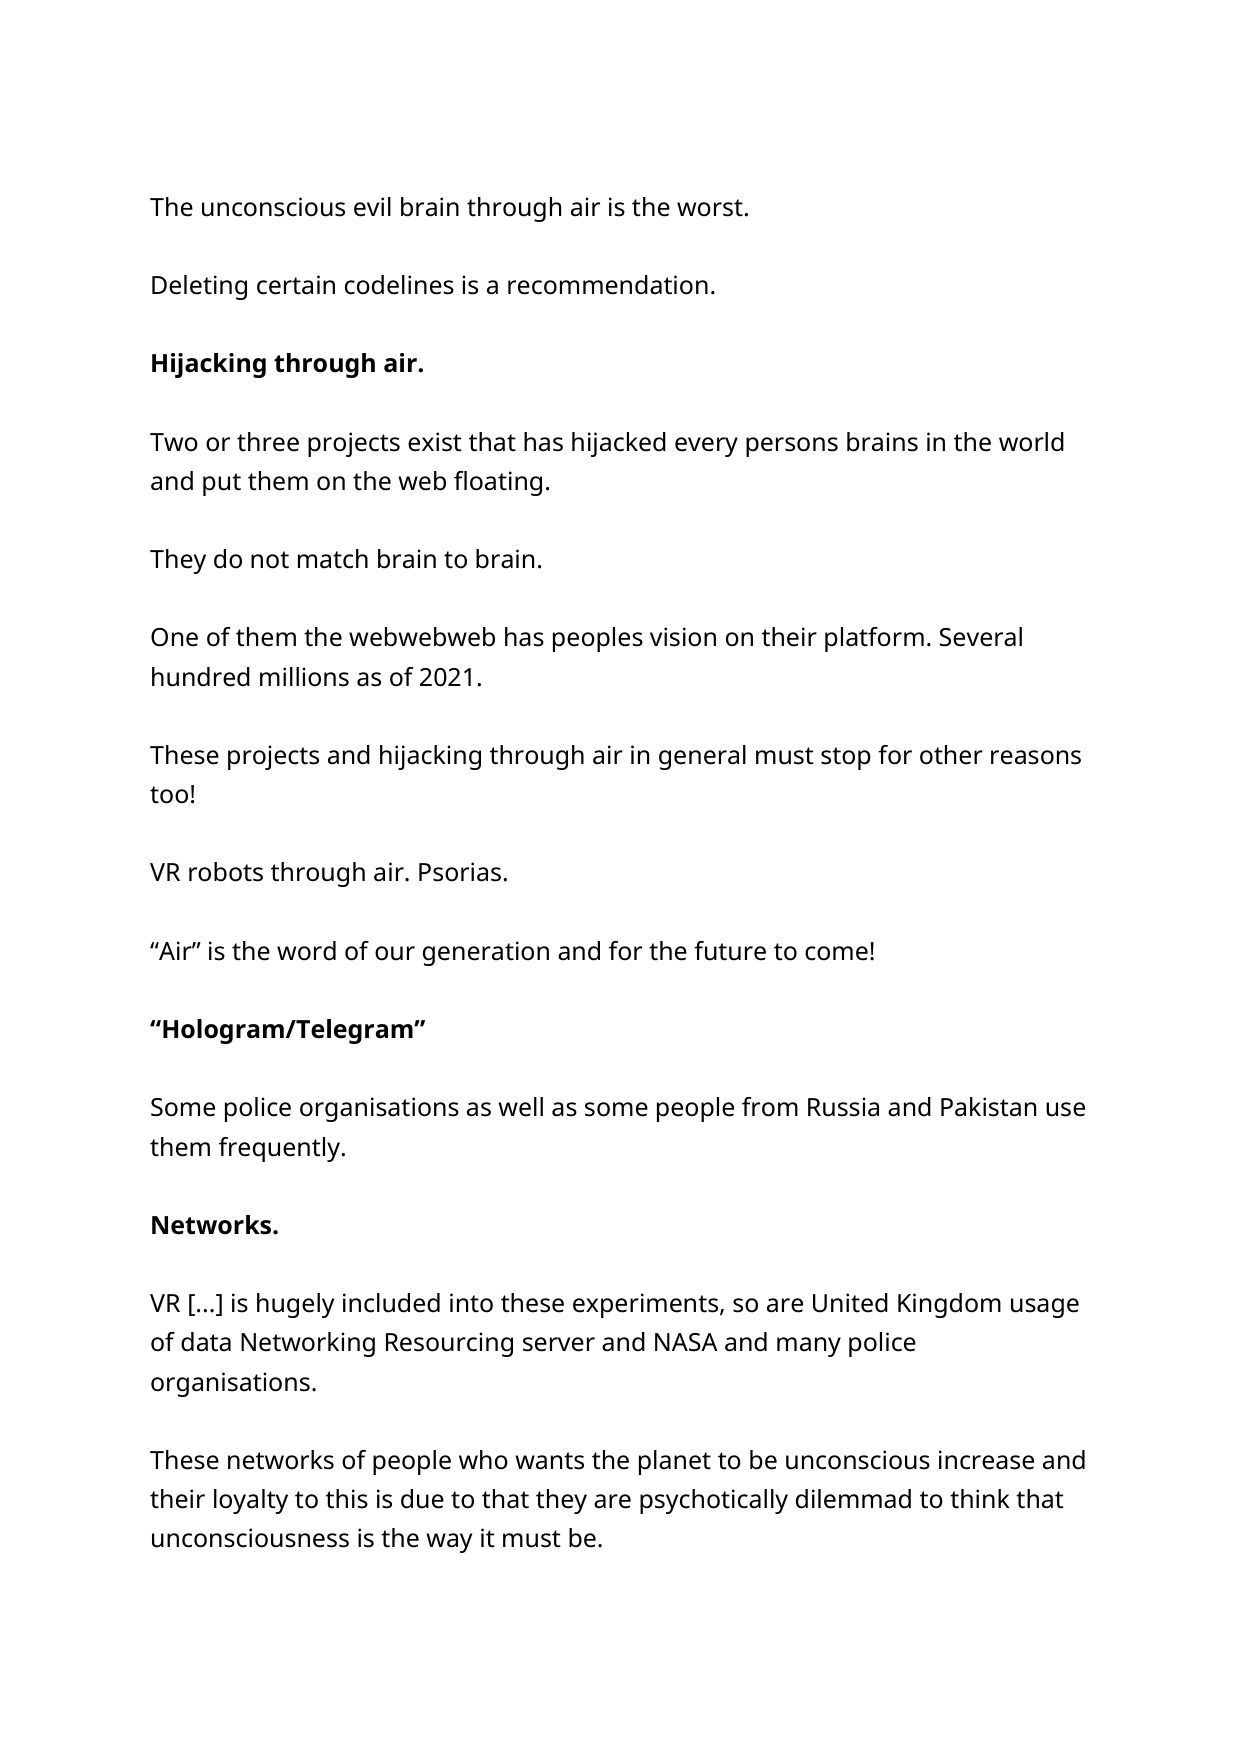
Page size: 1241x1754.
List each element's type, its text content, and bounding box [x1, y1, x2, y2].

text Hijacking through air. [150, 346, 1090, 380]
text “Hologram/Telegram” [150, 1012, 1090, 1046]
text “Air” is the word of our generation and for the future to come! [150, 933, 1090, 967]
text They do not match brain to brain. [150, 542, 1090, 576]
text Two or three projects exist that has hijacked every persons brains in the world and put them on the web floating. [150, 424, 1090, 497]
text These projects and hijacking through air in general must stop for other reasons too! [150, 737, 1090, 811]
text One of them the webwebweb has peoples vision on their platform. Several hundred millions as of 2021. [150, 620, 1090, 693]
text The unconscious evil brain through air is the worst. [150, 189, 1090, 223]
text VR robots through air. Psorias. [150, 855, 1090, 889]
text Deleting certain codelines is a recommendation. [150, 267, 1090, 302]
text VR [...] is hugely included into these experiments, so are United Kingdom usage of data Networking Resourcing server and NASA and many police organisations. [150, 1286, 1090, 1398]
text These networks of people who wants the planet to be unconscious increase and their loyalty to this is due to that they are psychotically dilemmad to think that unconsciousness is the way it must be. [150, 1442, 1090, 1555]
text Networks. [150, 1207, 1090, 1242]
text Some police organisations as well as some people from Russia and Pakistan use them frequently. [150, 1090, 1090, 1163]
